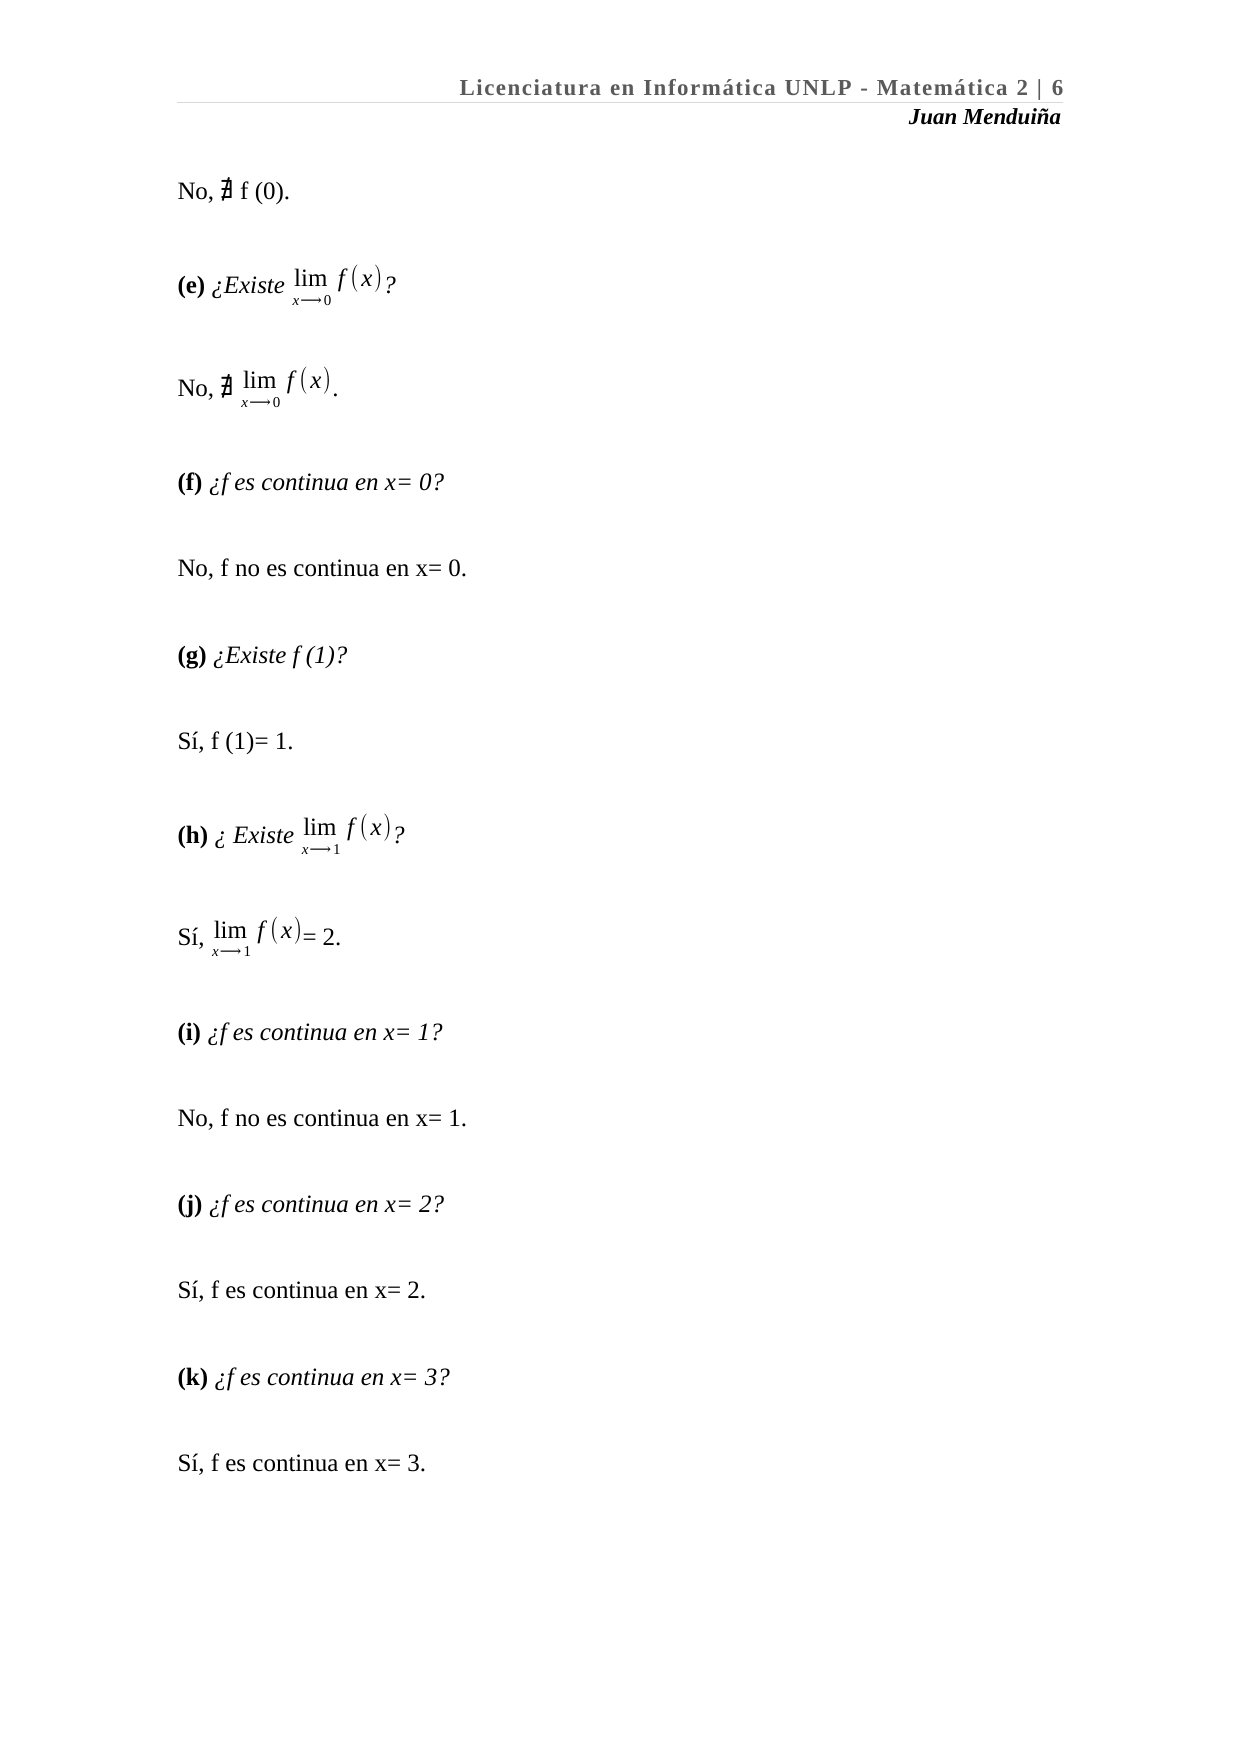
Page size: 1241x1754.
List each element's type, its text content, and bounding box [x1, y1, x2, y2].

text No, f (0). [177, 176, 1063, 205]
text Sí, f (1)= 1. [177, 726, 1063, 755]
text No, f no es continua en x= 1. [177, 1103, 1063, 1132]
text (i) ¿f es continua en x= 1? [177, 1017, 1063, 1046]
text No, f no es continua en x= 0. [177, 553, 1063, 582]
text (k) ¿f es continua en x= 3? [177, 1362, 1063, 1391]
text No, . [177, 365, 1063, 410]
text (e) ¿Existe ? [177, 263, 1063, 307]
text Sí, = 2. [177, 914, 1063, 959]
text (f) ¿f es continua en x= 0? [177, 467, 1063, 496]
text (g) ¿Existe f (1)? [177, 640, 1063, 668]
text (j) ¿f es continua en x= 2? [177, 1189, 1063, 1218]
text (h) ¿ Existe ? [177, 812, 1063, 857]
text Sí, f es continua en x= 3. [177, 1448, 1063, 1477]
text Sí, f es continua en x= 2. [177, 1276, 1063, 1304]
